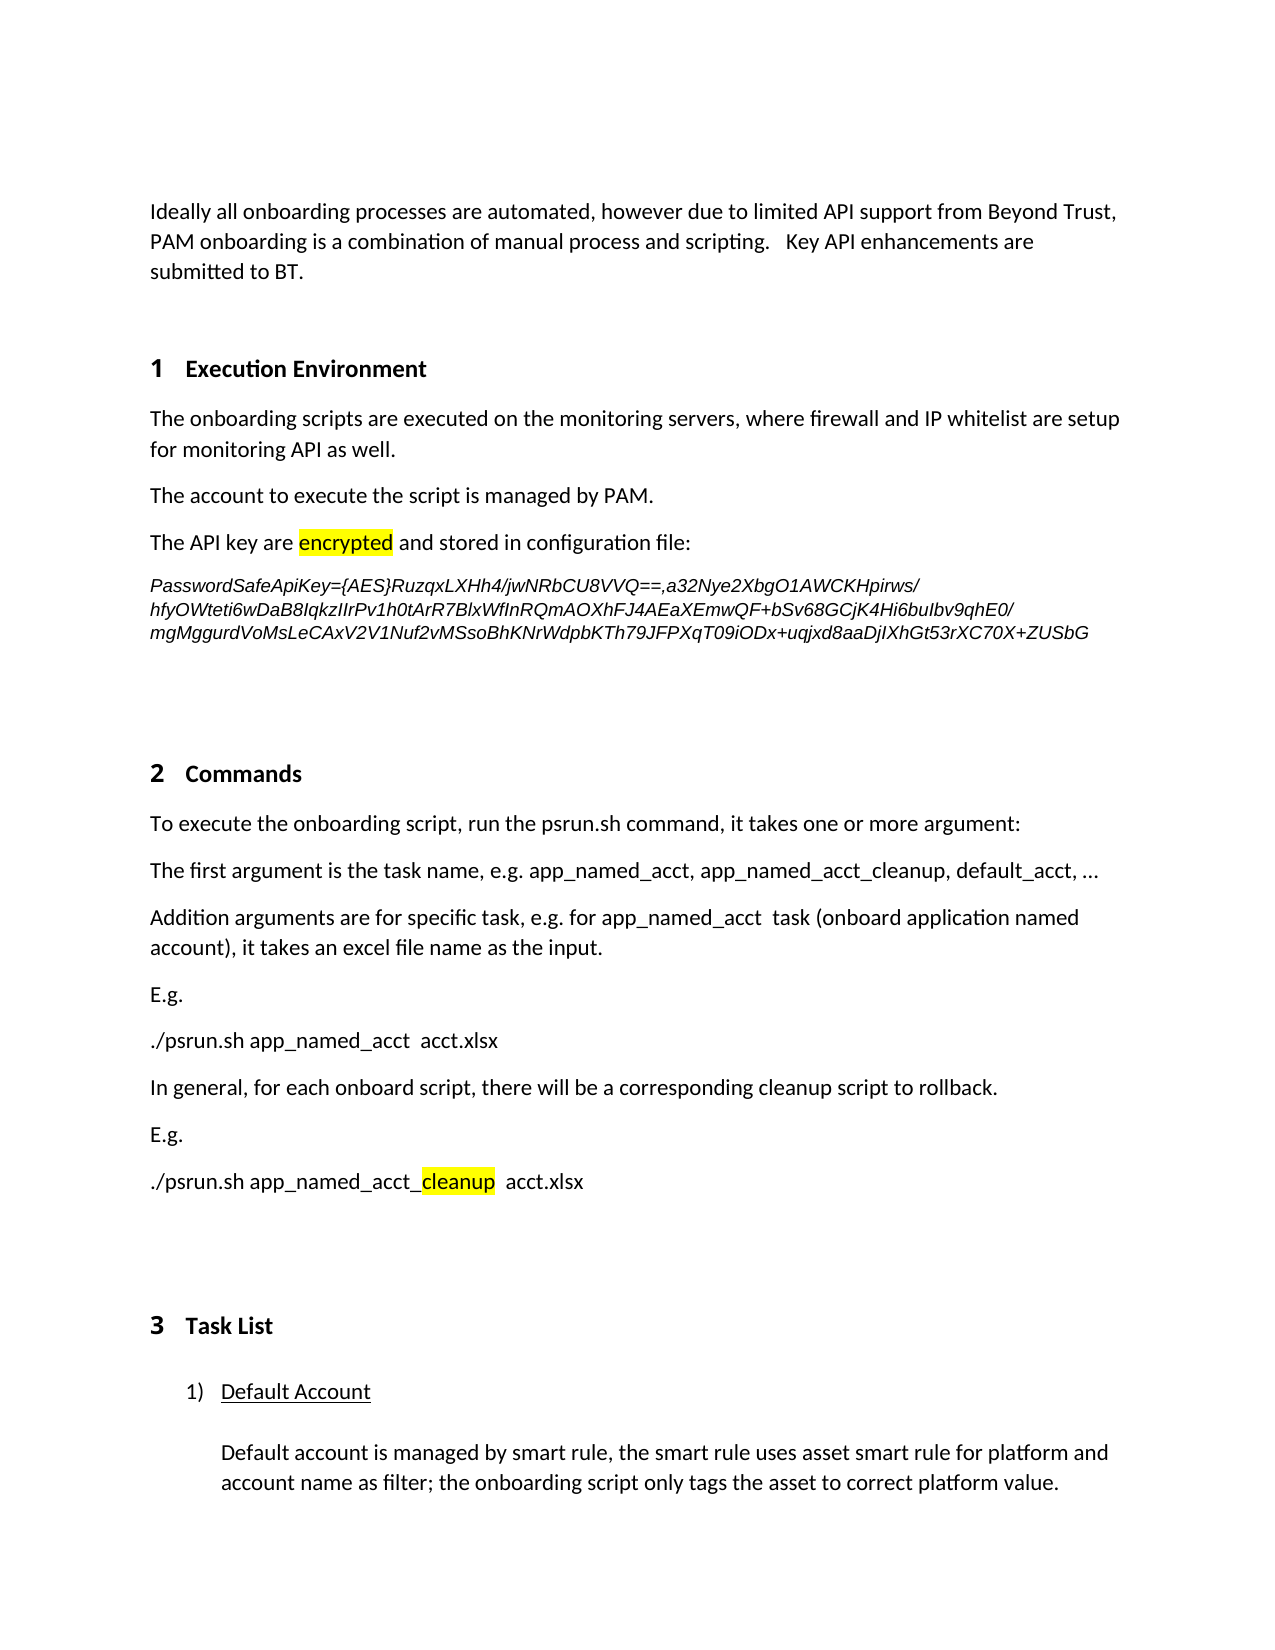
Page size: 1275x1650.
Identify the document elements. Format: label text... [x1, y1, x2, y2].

text The API key are encrypted and stored in configuration file: [150, 528, 1125, 556]
text ./psrun.sh app_named_acct_cleanup acct.xlsx [150, 1167, 422, 1195]
text Addition arguments are for specific task, e.g. for app_named_acct task (onboard application named account), it takes an excel file name as the input. [150, 903, 1125, 961]
list Default Account [185, 1377, 1125, 1406]
text ./psrun.sh app_named_acct acct.xlsx [150, 1027, 1125, 1054]
list Execution Environment [150, 351, 1125, 385]
text In general, for each onboard script, there will be a corresponding cleanup script to rollback. [150, 1073, 1125, 1101]
text E.g. [150, 980, 1125, 1008]
text To execute the onboarding script, run the psrun.sh command, it takes one or more argument: [150, 809, 1125, 837]
text The account to execute the script is managed by PAM. [150, 482, 1125, 509]
list Commands [150, 755, 1125, 789]
text E.g. [150, 1120, 1125, 1148]
list Task List [150, 1308, 1125, 1342]
text ./psrun.sh app_named_acct_cleanup acct.xlsx [495, 1167, 1125, 1195]
text The first argument is the task name, e.g. app_named_acct, app_named_acct_cleanup, default_acct, … [150, 856, 1125, 884]
list Default account is managed by smart rule, the smart rule uses asset smart rule for platform and account name as filter; the onboarding script only tags the asset to correct platform value. [221, 1438, 1125, 1496]
text The onboarding scripts are executed on the monitoring servers, where firewall and IP whitelist are setup for monitoring API as well. [150, 404, 1125, 463]
text PasswordSafeApiKey={AES}RuzqxLXHh4/jwNRbCU8VVQ==,a32Nye2XbgO1AWCKHpirws/hfyOWteti6wDaB8IqkzIIrPv1h0tArR7BlxWfInRQmAOXhFJ4AEaXEmwQF+bSv68GCjK4Hi6buIbv9qhE0/mgMggurdVoMsLeCAxV2V1Nuf2vMSsoBhKNrWdpbKTh79JFPXqT09iODx+uqjxd8aaDjIXhGt53rXC70X+ZUSbG [150, 575, 1125, 643]
text Ideally all onboarding processes are automated, however due to limited API support from Beyond Trust, PAM onboarding is a combination of manual process and scripting. Key API enhancements are submitted to BT. [150, 197, 1125, 285]
